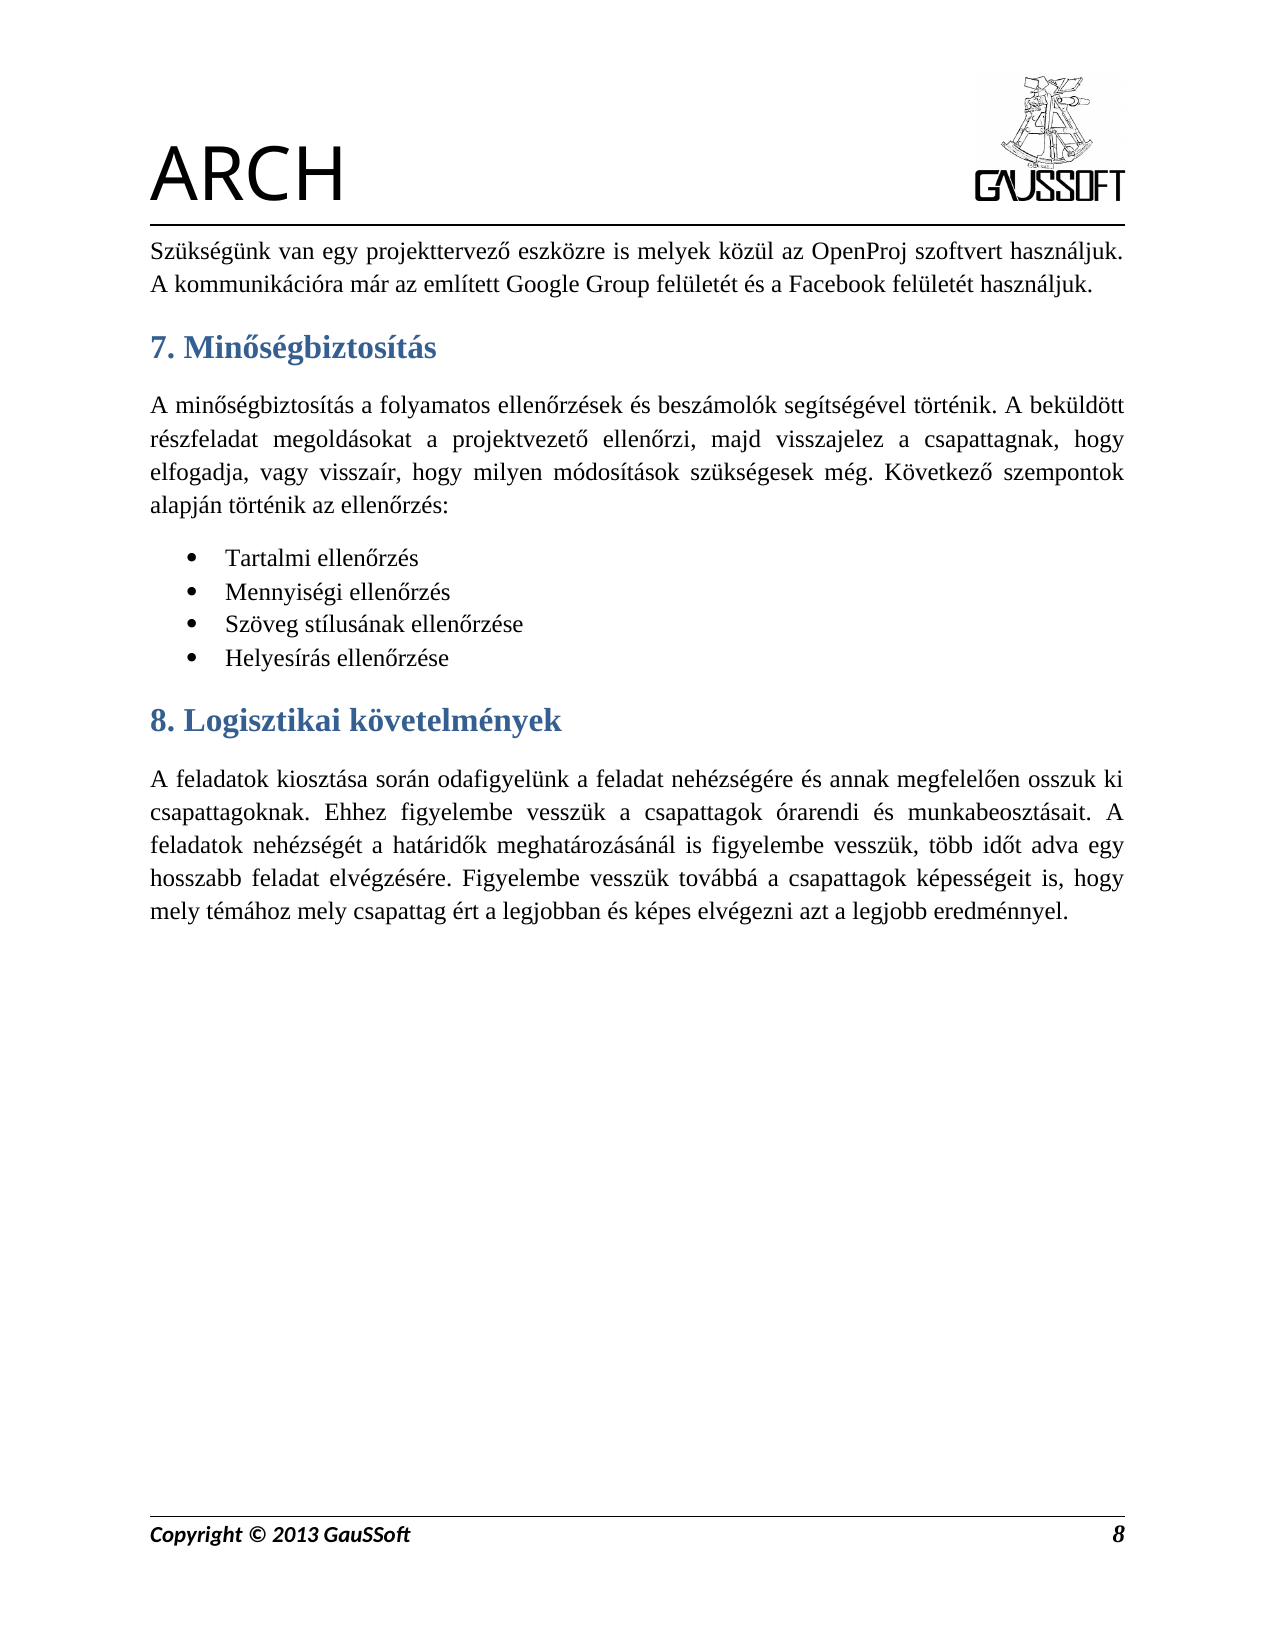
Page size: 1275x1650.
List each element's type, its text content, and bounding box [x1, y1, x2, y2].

list Tartalmi ellenőrzés [187, 543, 1125, 572]
list Szöveg stílusának ellenőrzése [187, 609, 1125, 638]
subtitle 7. Minőségbiztosítás [150, 327, 1125, 366]
list Helyesírás ellenőrzése [187, 643, 1125, 671]
picture [975, 73, 1125, 201]
text A minőségbiztosítás a folyamatos ellenőrzések és beszámolók segítségével történik. A beküldött részfeladat megoldásokat a projektvezető ellenőrzi, majd visszajelez a csapattagnak, hogy elfogadja, vagy visszaír, hogy milyen módosítások szükségesek még. Következő szempontok alapján történik az ellenőrzés: [150, 391, 1125, 518]
text A feladatok kiosztása során odafigyelünk a feladat nehézségére és annak megfelelően osszuk ki csapattagoknak. Ehhez figyelembe vesszük a csapattagok órarendi és munkabeosztásait. A feladatok nehézségét a határidők meghatározásánál is figyelembe vesszük, több időt adva egy hosszabb feladat elvégzésére. Figyelembe vesszük továbbá a csapattagok képességeit is, hogy mely témához mely csapattag ért a legjobban és képes elvégezni azt a legjobb eredménnyel. [150, 764, 1125, 925]
subtitle 8. Logisztikai követelmények [150, 701, 1125, 739]
list Mennyiségi ellenőrzés [187, 577, 1125, 605]
